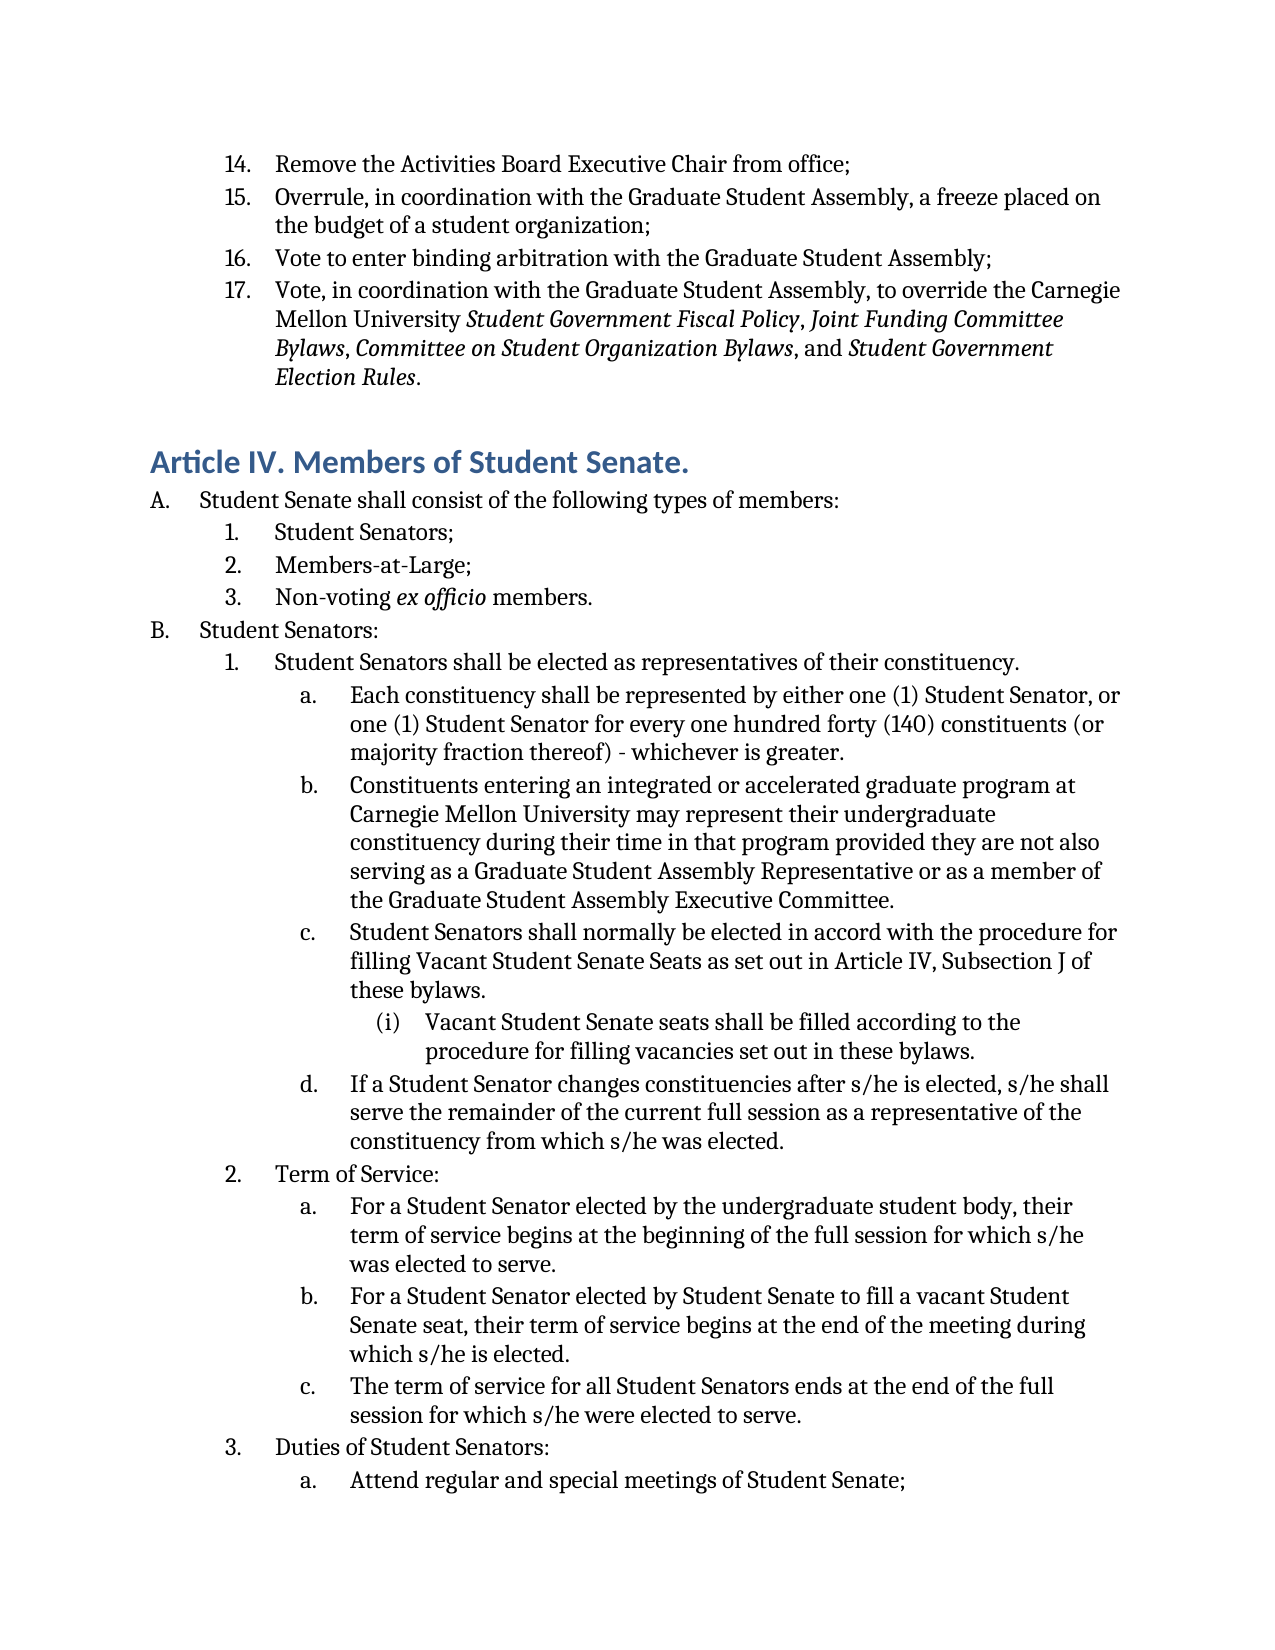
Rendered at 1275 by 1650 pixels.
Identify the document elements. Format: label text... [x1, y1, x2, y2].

list Overrule, in coordination with the Graduate Student Assembly, a freeze placed on the budget of a student organization; [225, 182, 1125, 240]
list For a Student Senator elected by Student Senate to fill a vacant Student Senate seat, their term of service begins at the end of the meeting during which s/he is elected. [300, 1282, 1125, 1368]
list Vote to enter binding arbitration with the Graduate Student Assembly; [225, 244, 1125, 272]
list Student Senators shall be elected as representatives of their constituency. [225, 648, 1125, 677]
list The term of service for all Student Senators ends at the end of the full session for which s/he were elected to serve. [300, 1372, 1125, 1429]
list Student Senators shall normally be elected in accord with the procedure for filling Vacant Student Senate Seats as set out in Article IV, Subsection J of these bylaws. [300, 918, 1125, 1004]
list Duties of Student Senators: [225, 1433, 1125, 1462]
list Members-at-Large; [225, 551, 1125, 579]
list Student Senate shall consist of the following types of members: [150, 486, 1125, 514]
list Vacant Student Senate seats shall be filled according to the procedure for filling vacancies set out in these bylaws. [375, 1008, 1125, 1066]
list Student Senators; [225, 518, 1125, 547]
list If a Student Senator changes constituencies after s/he is elected, s/he shall serve the remainder of the current full session as a representative of the constituency from which s/he was elected. [300, 1069, 1125, 1156]
list Attend regular and special meetings of Student Senate; [300, 1466, 1125, 1494]
list Each constituency shall be represented by either one (1) Student Senator, or one (1) Student Senator for every one hundred forty (140) constituents (or majority fraction thereof) - whichever is greater. [300, 681, 1125, 767]
list For a Student Senator elected by the undergraduate student body, their term of service begins at the beginning of the full session for which s/he was elected to serve. [300, 1192, 1125, 1278]
list Term of Service: [225, 1159, 1125, 1188]
list Vote, in coordination with the Graduate Student Assembly, to override the Carnegie Mellon University Student Government Fiscal Policy, Joint Funding Committee Bylaws, Committee on Student Organization Bylaws, and Student Government Election Rules. [225, 276, 1125, 391]
subtitle Article IV. Members of Student Senate. [150, 441, 1125, 482]
list Non-voting ex officio members. [225, 583, 1125, 612]
list Student Senators: [150, 616, 1125, 644]
list Remove the Activities Board Executive Chair from office; [225, 150, 1125, 179]
list Constituents entering an integrated or accelerated graduate program at Carnegie Mellon University may represent their undergraduate constituency during their time in that program provided they are not also serving as a Graduate Student Assembly Representative or as a member of the Graduate Student Assembly Executive Committee. [300, 771, 1125, 914]
